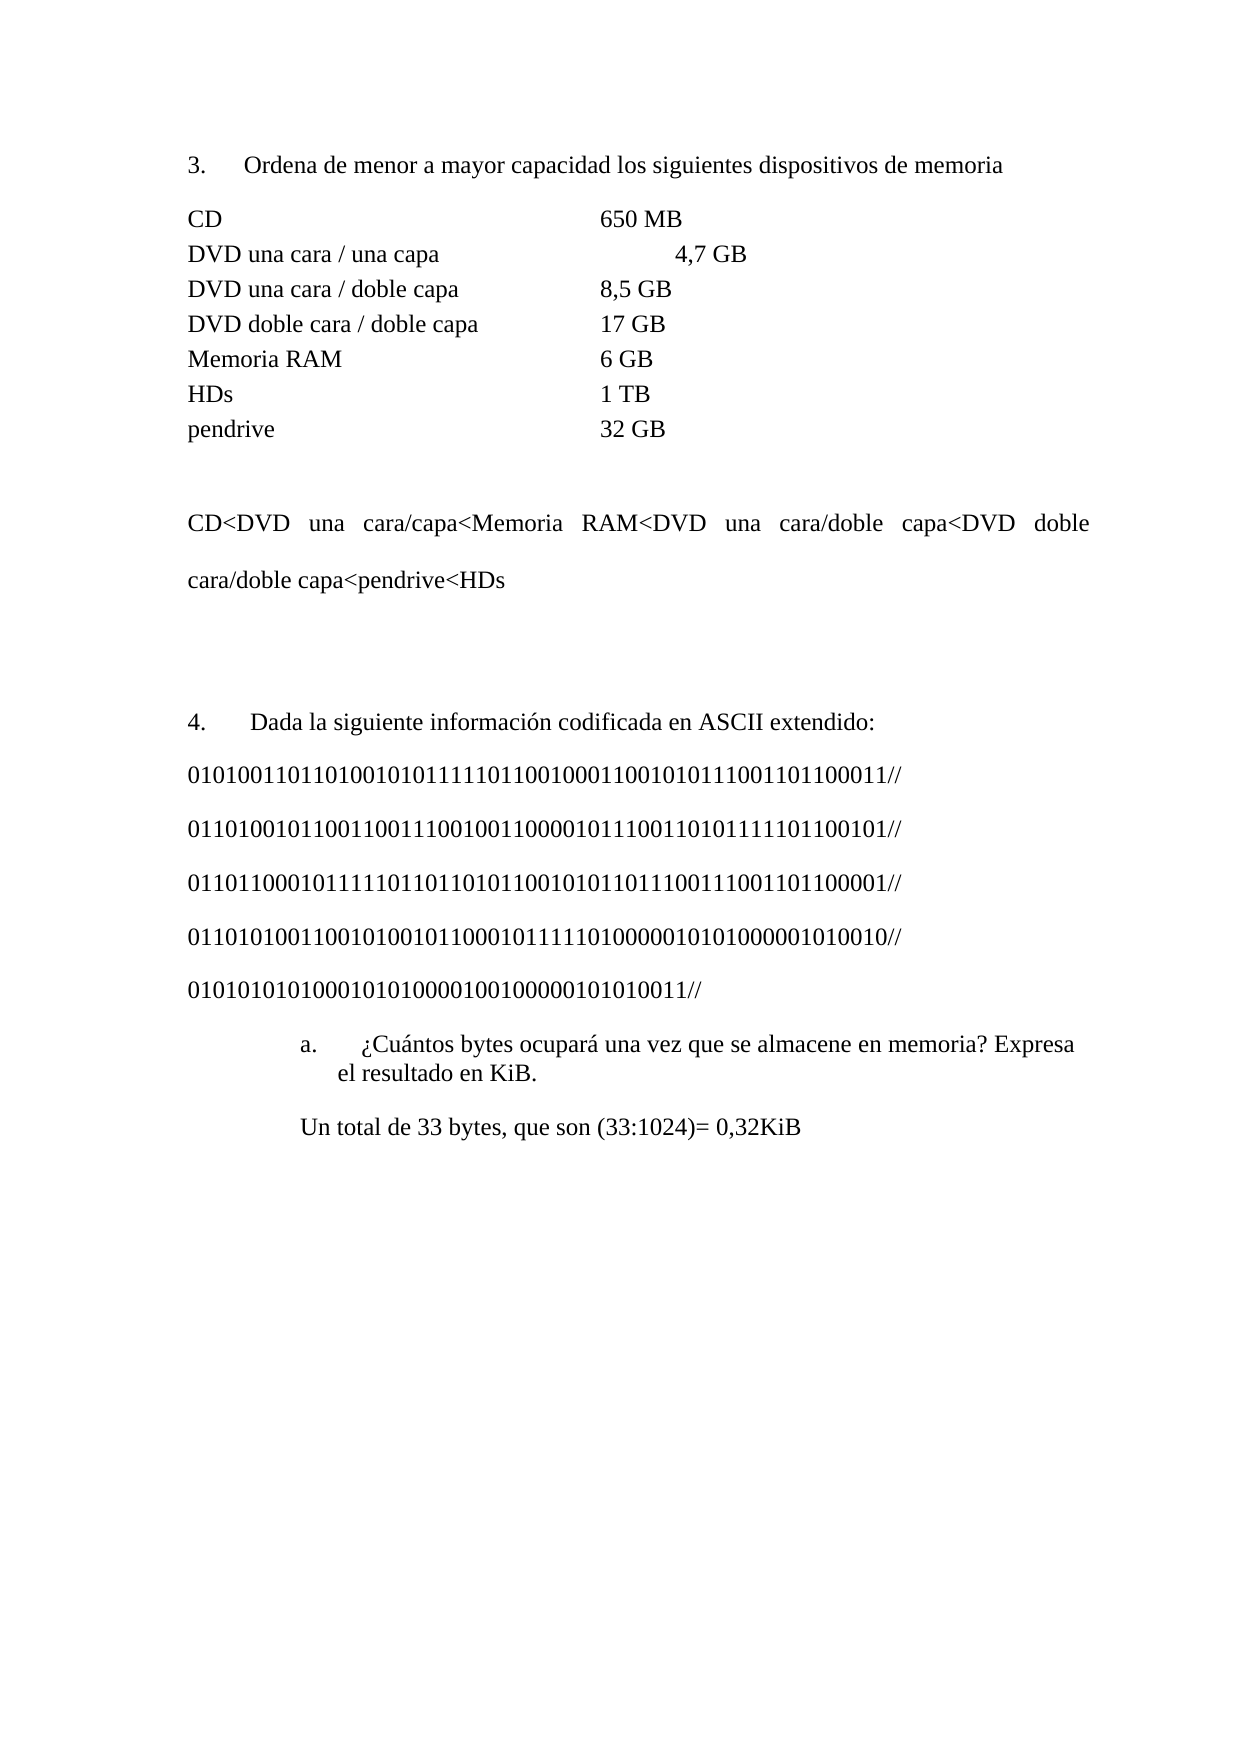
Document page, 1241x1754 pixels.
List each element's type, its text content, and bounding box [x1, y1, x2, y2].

text DVD una cara / doble capa 8,5 GB [187, 274, 1090, 302]
text CD<DVD una cara/capa<Memoria RAM<DVD una cara/doble capa<DVD doble cara/doble capa<pendrive<HDs [187, 508, 1090, 594]
text a. ¿Cuántos bytes ocupará una vez que se almacene en memoria? Expresa el resultado en KiB. [300, 1029, 1090, 1087]
text 01101001011001100111001001100001011100110101111101100101// [187, 814, 1090, 843]
text 3. Ordena de menor a mayor capacidad los siguientes dispositivos de memoria [187, 150, 1090, 179]
text 01101100010111110110110101100101011011100111001101100001// [187, 868, 1090, 897]
text HDs 1 TB [187, 379, 1090, 407]
text Memoria RAM 6 GB [187, 344, 1090, 372]
text CD 650 MB [187, 204, 1090, 232]
text DVD una cara / una capa 4,7 GB [187, 239, 1090, 267]
text pendrive 32 GB [187, 414, 1090, 442]
text 01101010011001010010110001011111010000010101000001010010// [187, 922, 1090, 950]
text DVD doble cara / doble capa 17 GB [187, 309, 1090, 337]
text 4. Dada la siguiente información codificada en ASCII extendido: [187, 707, 1090, 735]
text Un total de 33 bytes, que son (33:1024)= 0,32KiB [300, 1112, 1090, 1140]
text 0101010101000101010000100100000101010011// [187, 975, 1090, 1004]
text 01010011011010010101111101100100011001010111001101100011// [187, 760, 1090, 789]
